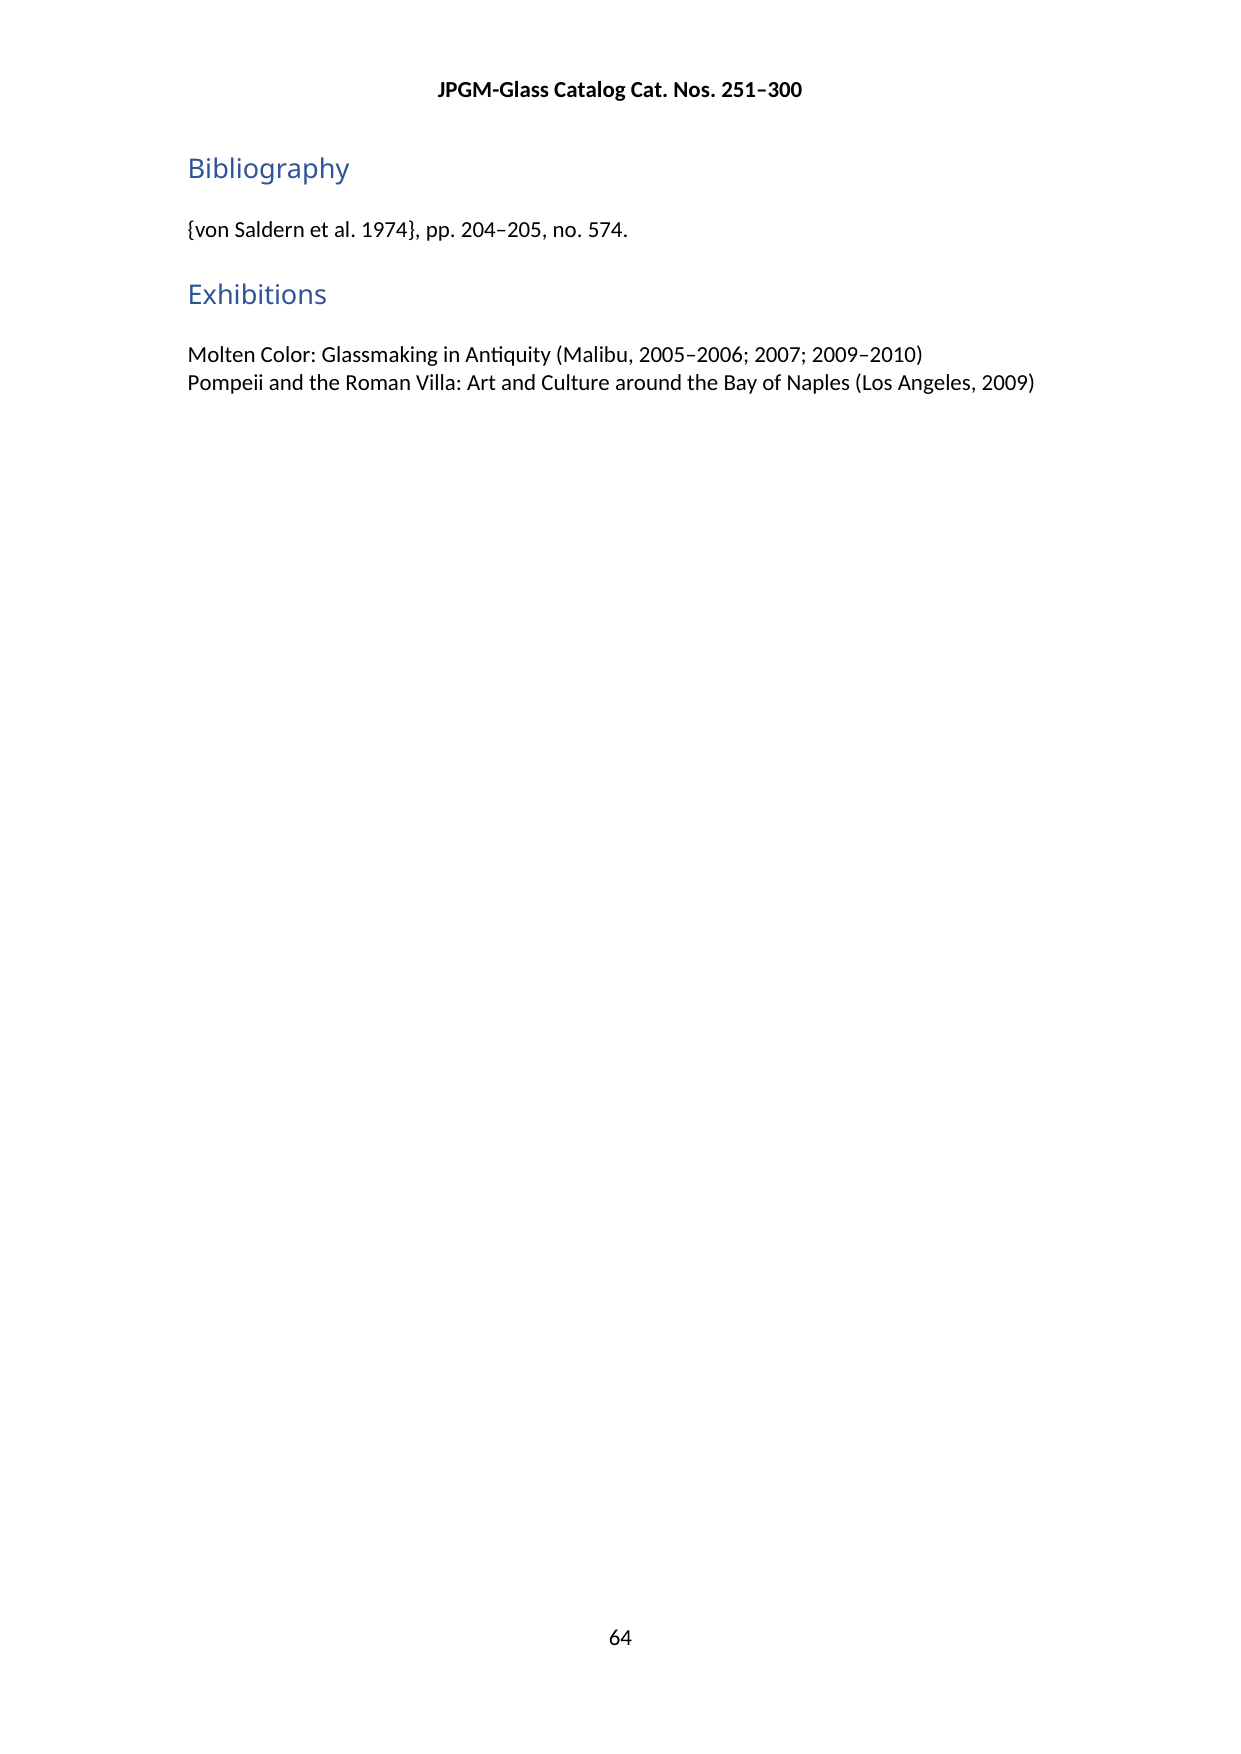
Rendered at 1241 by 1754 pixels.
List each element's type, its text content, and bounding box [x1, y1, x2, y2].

subtitle Bibliography [187, 150, 1053, 187]
text {von Saldern et al. 1974}, pp. 204–205, no. 574. [187, 215, 1053, 243]
subtitle Exhibitions [187, 275, 1053, 312]
list Pompeii and the Roman Villa: Art and Culture around the Bay of Naples (Los Angeles, 2009) [187, 368, 1053, 396]
list Molten Color: Glassmaking in Antiquity (Malibu, 2005–2006; 2007; 2009–2010) [187, 340, 1053, 368]
